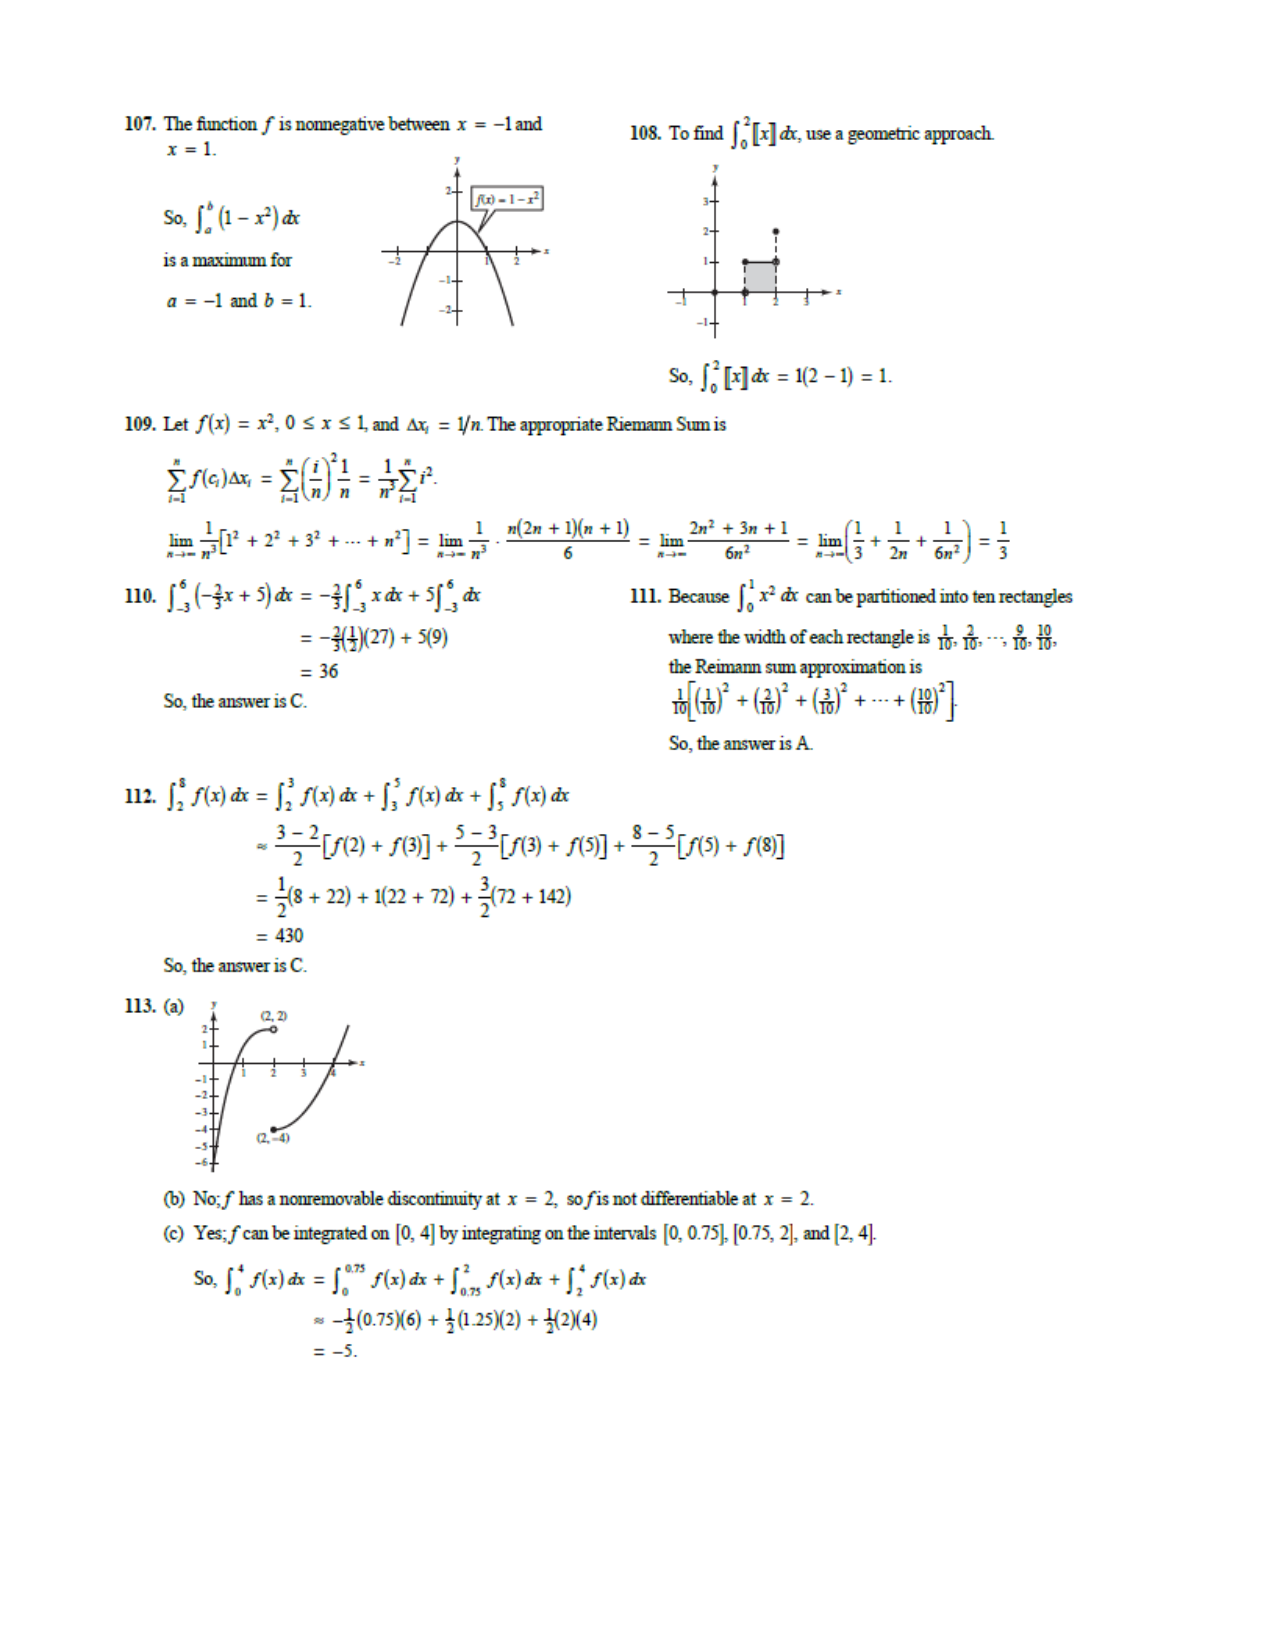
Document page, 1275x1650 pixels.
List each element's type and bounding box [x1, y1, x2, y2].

picture [105, 105, 1099, 1368]
